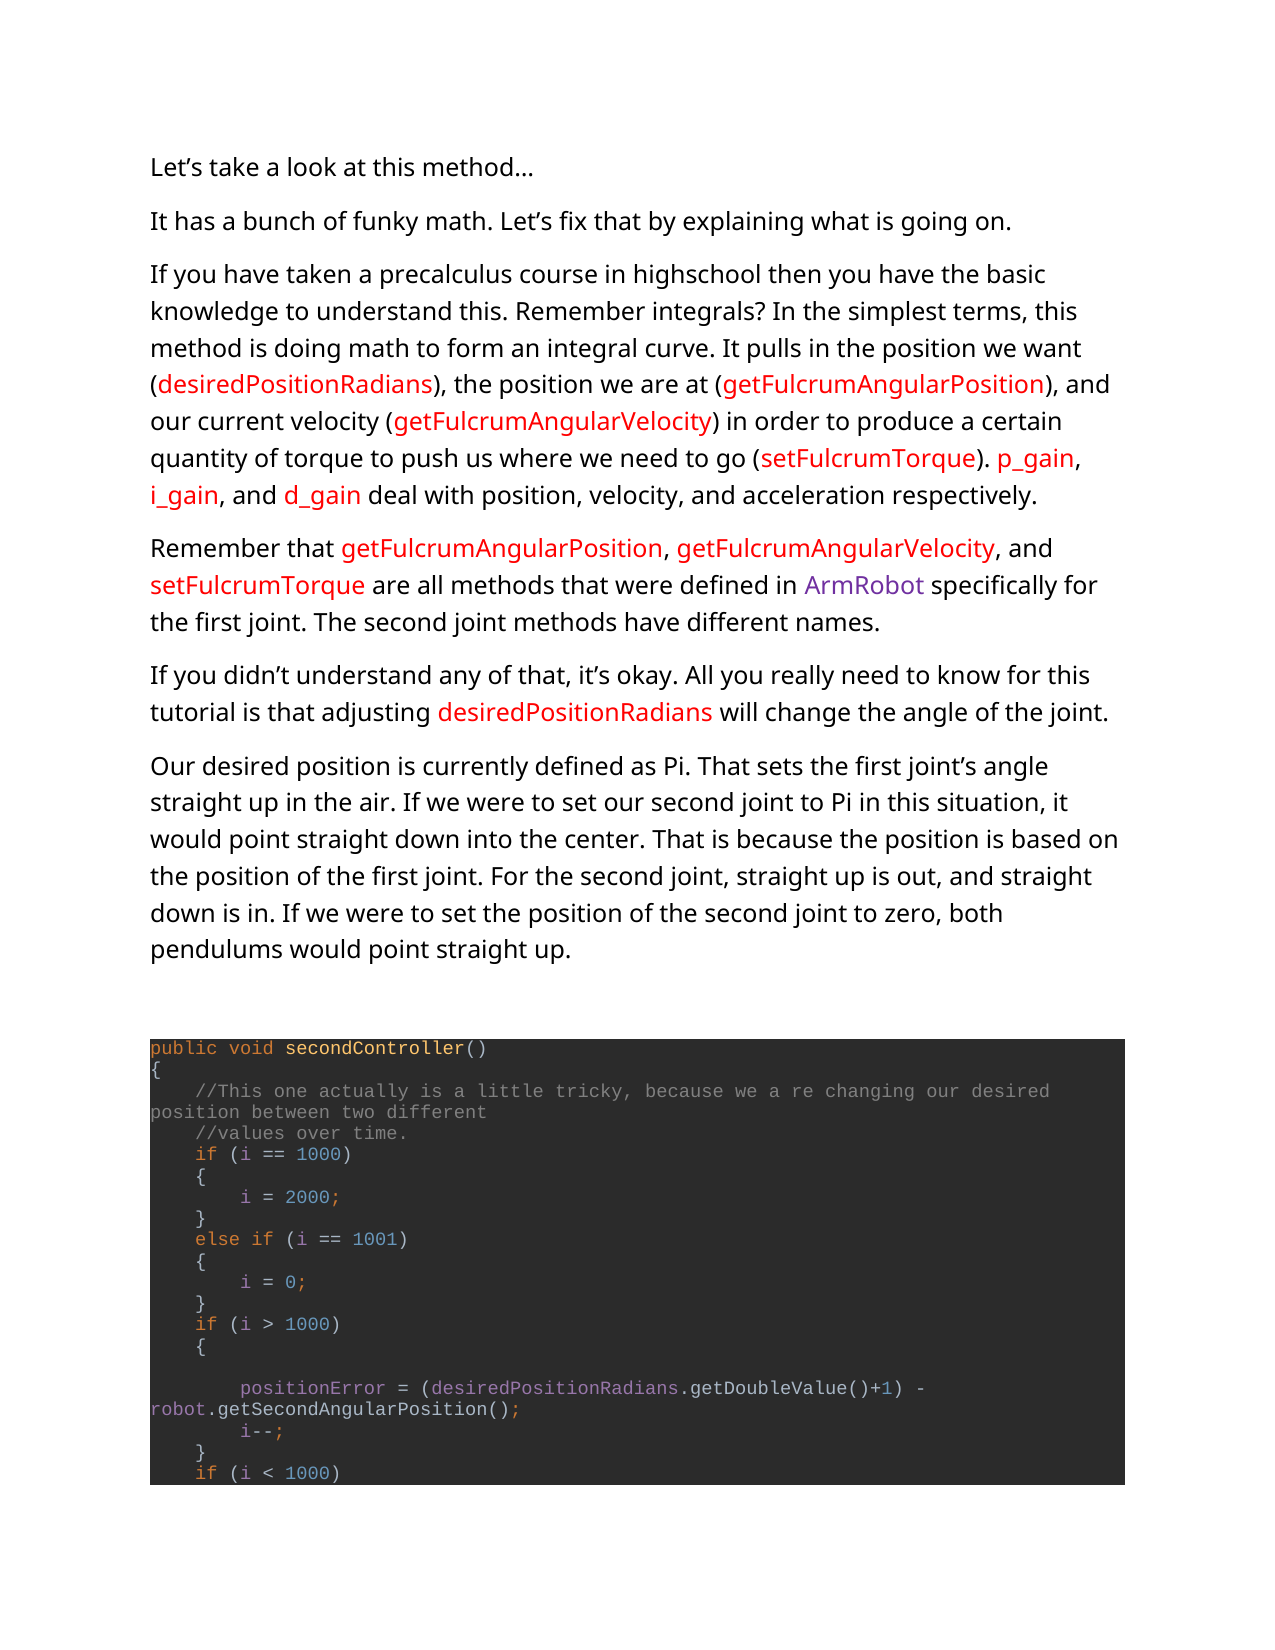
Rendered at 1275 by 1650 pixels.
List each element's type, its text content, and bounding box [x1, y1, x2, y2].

text Let’s take a look at this method… [150, 150, 1125, 184]
text Remember that getFulcrumAngularPosition, getFulcrumAngularVelocity, and setFulcrumTorque are all methods that were defined in ArmRobot specifically for the first joint. The second joint methods have different names. [150, 531, 1125, 638]
text If you didn’t understand any of that, it’s okay. All you really need to know for this tutorial is that adjusting desiredPositionRadians will change the angle of the joint. [150, 658, 1125, 729]
text If you have taken a precalculus course in highschool then you have the basic knowledge to understand this. Remember integrals? In the simplest terms, this method is doing math to form an integral curve. It pulls in the position we want (desiredPositionRadians), the position we are at (getFulcrumAngularPosition), and our current velocity (getFulcrumAngularVelocity) in order to produce a certain quantity of torque to push us where we need to go (setFulcrumTorque). p_gain, i_gain, and d_gain deal with position, velocity, and acceleration respectively. [150, 257, 1125, 512]
text Our desired position is currently defined as Pi. That sets the first joint’s angle straight up in the air. If we were to set our second joint to Pi in this situation, it would point straight down into the center. That is because the position is based on the position of the first joint. For the second joint, straight up is out, and straight down is in. If we were to set the position of the second joint to zero, both pendulums would point straight up. [150, 748, 1125, 966]
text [150, 1039, 1125, 1485]
text It has a bunch of funky math. Let’s fix that by explaining what is going on. [150, 203, 1125, 237]
